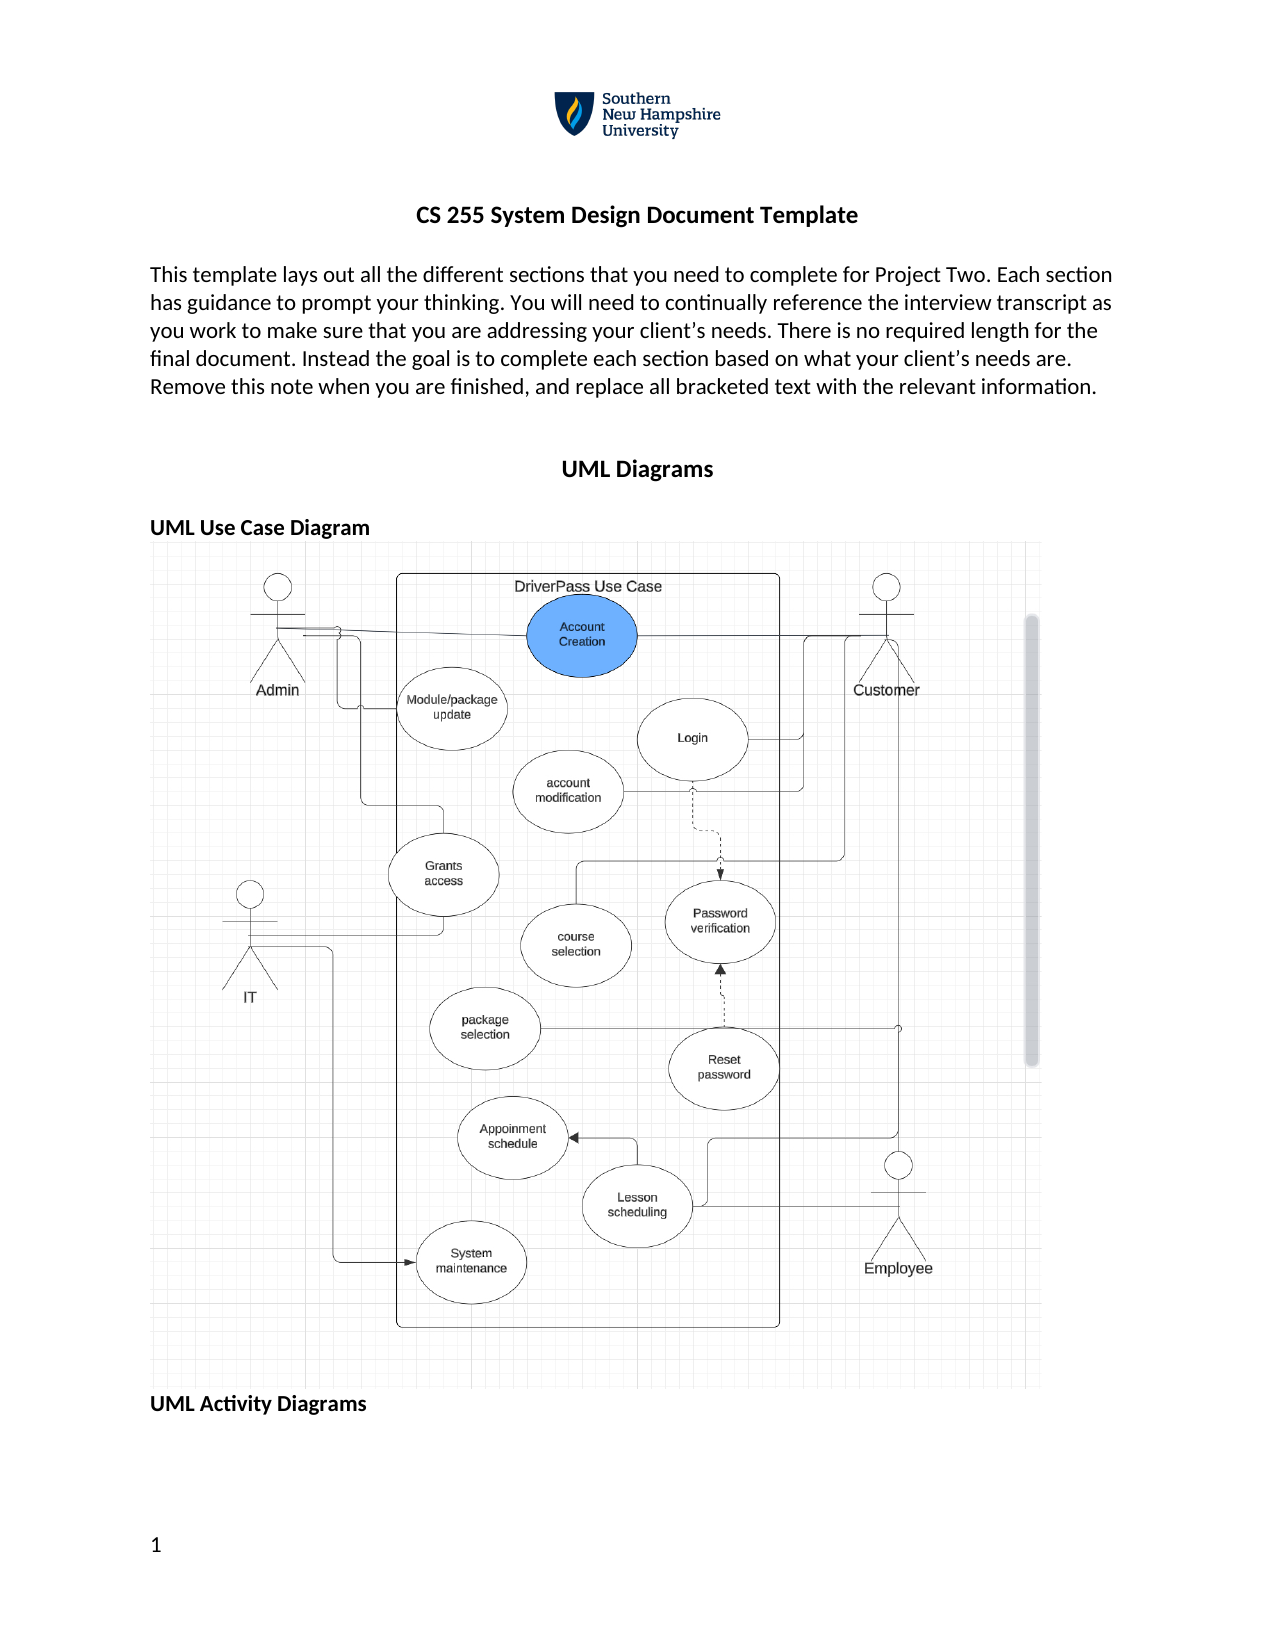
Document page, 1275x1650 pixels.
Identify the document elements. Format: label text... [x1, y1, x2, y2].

subtitle UML Diagrams [150, 453, 1125, 483]
text This template lays out all the different sections that you need to complete for Project Two. Each section has guidance to prompt your thinking. You will need to continually reference the interview transcript as you work to make sure that you are addressing your client’s needs. There is no required length for the final document. Instead the goal is to complete each section based on what your client’s needs are. Remove this note when you are finished, and replace all bracketed text with the relevant information. [150, 260, 1125, 400]
picture [150, 541, 1042, 1389]
picture [546, 75, 729, 154]
subtitle UML Use Case Diagram [150, 513, 1125, 542]
subtitle UML Activity Diagrams [150, 1389, 1125, 1417]
subtitle CS 255 System Design Document Template [150, 199, 1125, 229]
